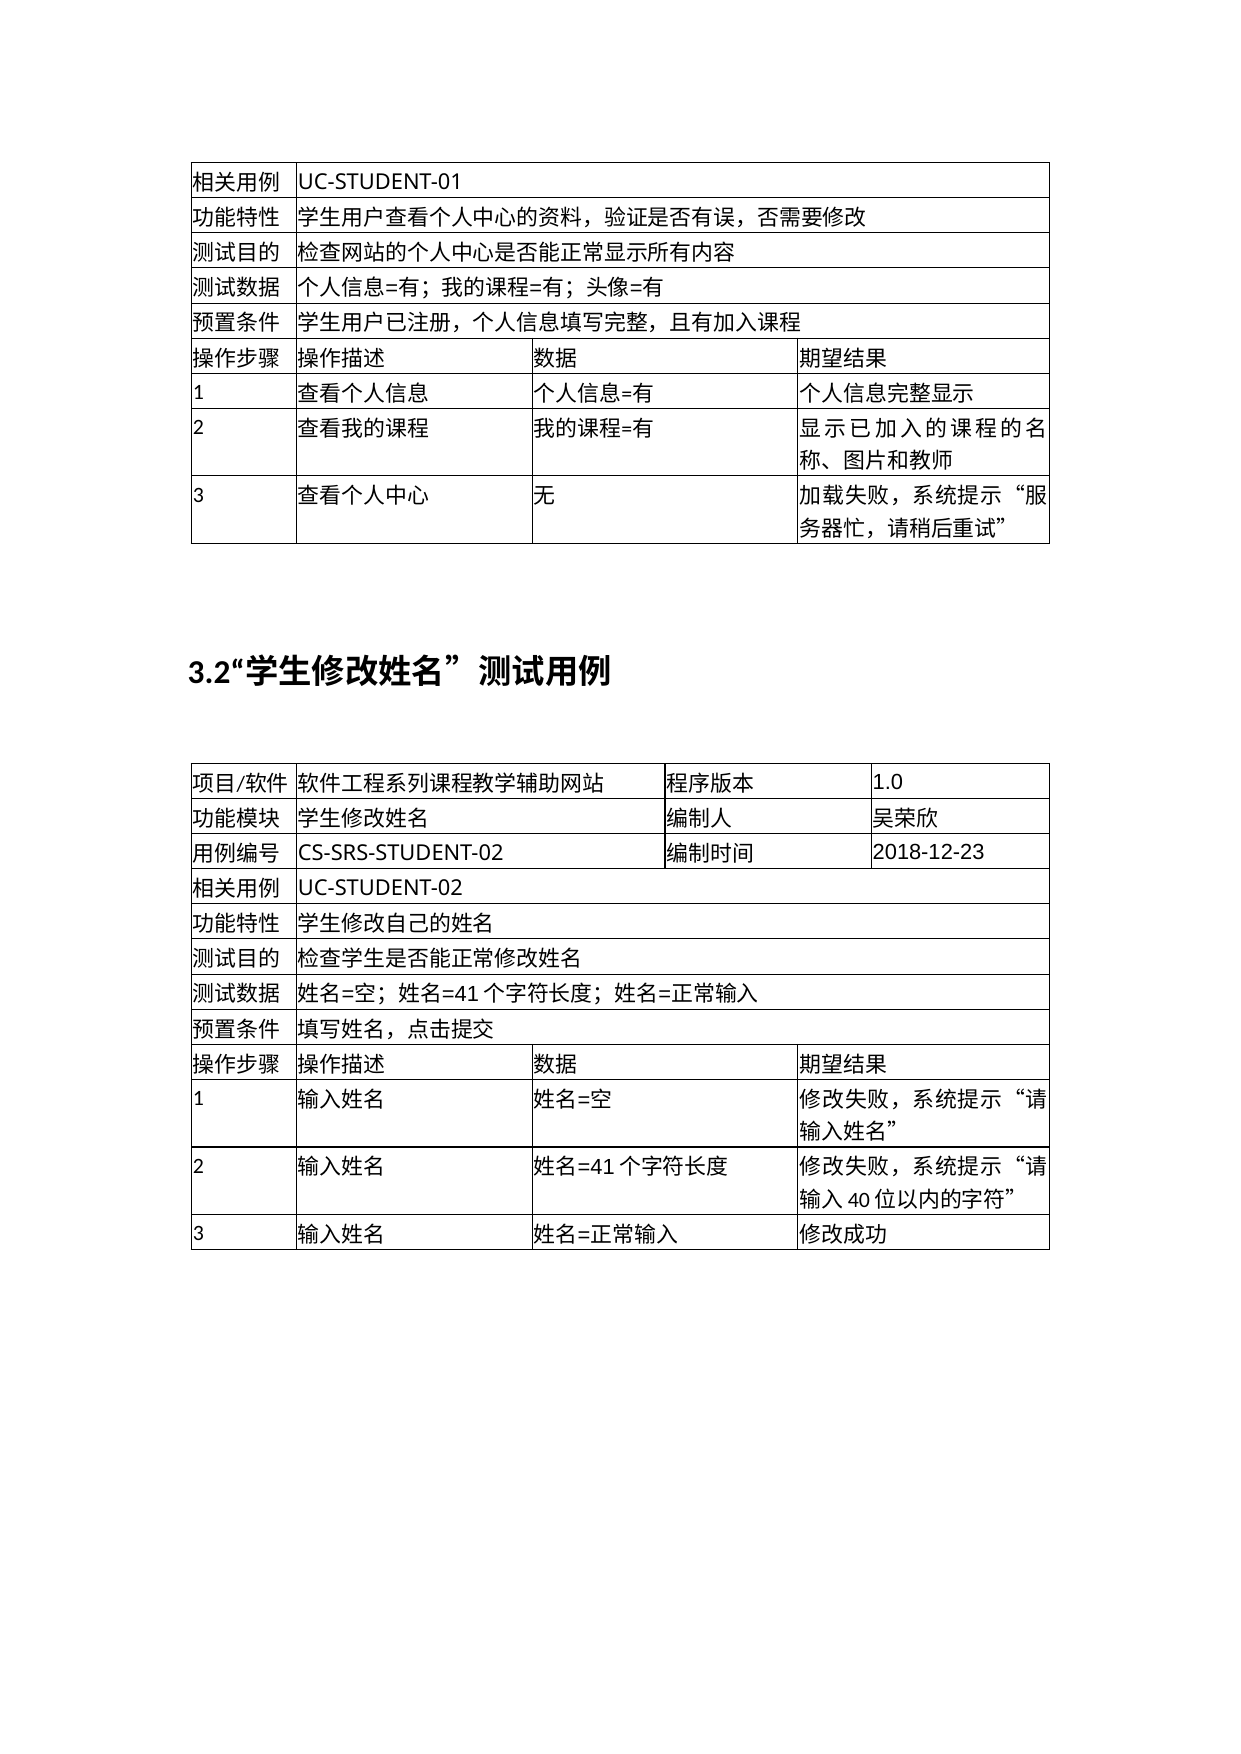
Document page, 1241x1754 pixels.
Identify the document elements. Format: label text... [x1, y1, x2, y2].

table_cell 检查学生是否能正常修改姓名 [297, 939, 1049, 973]
table_cell 功能特性 [192, 904, 296, 938]
table_cell 输入姓名 [297, 1148, 532, 1214]
table_cell 期望结果 [798, 1045, 1049, 1079]
table_cell 修改失败，系统提示“请输入姓名” [798, 1080, 1049, 1146]
table_cell 测试数据 [192, 268, 296, 302]
table_cell 用例编号 [192, 834, 296, 868]
table_cell 测试目的 [192, 939, 296, 973]
table_cell 姓名=空；姓名=41个字符长度；姓名=正常输入 [297, 975, 1049, 1008]
table_header 1.0 [872, 764, 1049, 798]
subtitle 3.2“学生修改姓名”测试用例 [187, 636, 1053, 701]
table_cell 个人信息完整显示 [798, 374, 1049, 408]
table_cell 显示已加入的课程的名称、图片和教师 [798, 409, 1049, 475]
table_cell 填写姓名，点击提交 [297, 1010, 1049, 1044]
table_cell 检查网站的个人中心是否能正常显示所有内容 [297, 233, 1049, 267]
table_cell UC-STUDENT-01 [297, 163, 1049, 197]
table_cell 我的课程=有 [533, 409, 797, 475]
table_cell 学生修改姓名 [297, 799, 664, 833]
table_cell 加载失败，系统提示“服务器忙，请稍后重试” [798, 476, 1049, 543]
table_cell 1 [192, 374, 296, 408]
table_cell 数据 [533, 1045, 797, 1079]
table_cell 操作步骤 [192, 339, 296, 373]
table_cell 测试数据 [192, 975, 296, 1008]
table_cell 学生用户已注册，个人信息填写完整，且有加入课程 [297, 304, 1049, 337]
table_cell 预置条件 [192, 1010, 296, 1044]
table_cell 输入姓名 [297, 1215, 532, 1249]
table_cell 预置条件 [192, 304, 296, 337]
table_header 项目/软件 [192, 764, 296, 798]
table_cell 测试目的 [192, 233, 296, 267]
table_cell 修改成功 [798, 1215, 1049, 1249]
table_cell 相关用例 [192, 163, 296, 197]
table_cell 吴荣欣 [872, 799, 1049, 833]
table_cell 3 [192, 476, 296, 543]
table_cell 功能特性 [192, 198, 296, 232]
table_cell 个人信息=有 [533, 374, 797, 408]
table_cell 操作步骤 [192, 1045, 296, 1079]
table_cell 编制人 [666, 799, 871, 833]
table_cell 相关用例 [192, 869, 296, 903]
table_cell 姓名=空 [533, 1080, 797, 1146]
table_cell 查看个人信息 [297, 374, 532, 408]
table_cell 2018-12-23 [872, 834, 1049, 868]
table_cell 2 [192, 1148, 296, 1214]
table_cell 学生用户查看个人中心的资料，验证是否有误，否需要修改 [297, 198, 1049, 232]
table_cell 功能模块 [192, 799, 296, 833]
table_cell CS-SRS-STUDENT-02 [297, 834, 664, 868]
table_cell 查看我的课程 [297, 409, 532, 475]
table_cell 修改失败，系统提示“请输入40位以内的字符” [798, 1148, 1049, 1214]
table_cell 输入姓名 [297, 1080, 532, 1146]
table_cell 个人信息=有；我的课程=有；头像=有 [297, 268, 1049, 302]
table_cell 2 [192, 409, 296, 475]
table_cell 姓名=正常输入 [533, 1215, 797, 1249]
table_header 软件工程系列课程教学辅助网站 [297, 764, 664, 798]
table_cell 查看个人中心 [297, 476, 532, 543]
table_cell 期望结果 [798, 339, 1049, 373]
table_cell 姓名=41个字符长度 [533, 1148, 797, 1214]
table_cell 操作描述 [297, 1045, 532, 1079]
table_cell 编制时间 [666, 834, 871, 868]
table_cell 3 [192, 1215, 296, 1249]
table_cell 无 [533, 476, 797, 543]
table_cell 学生修改自己的姓名 [297, 904, 1049, 938]
table_cell 数据 [533, 339, 797, 373]
table_cell 1 [192, 1080, 296, 1146]
table_cell 操作描述 [297, 339, 532, 373]
table_cell UC-STUDENT-02 [297, 869, 1049, 903]
table_header 程序版本 [666, 764, 871, 798]
